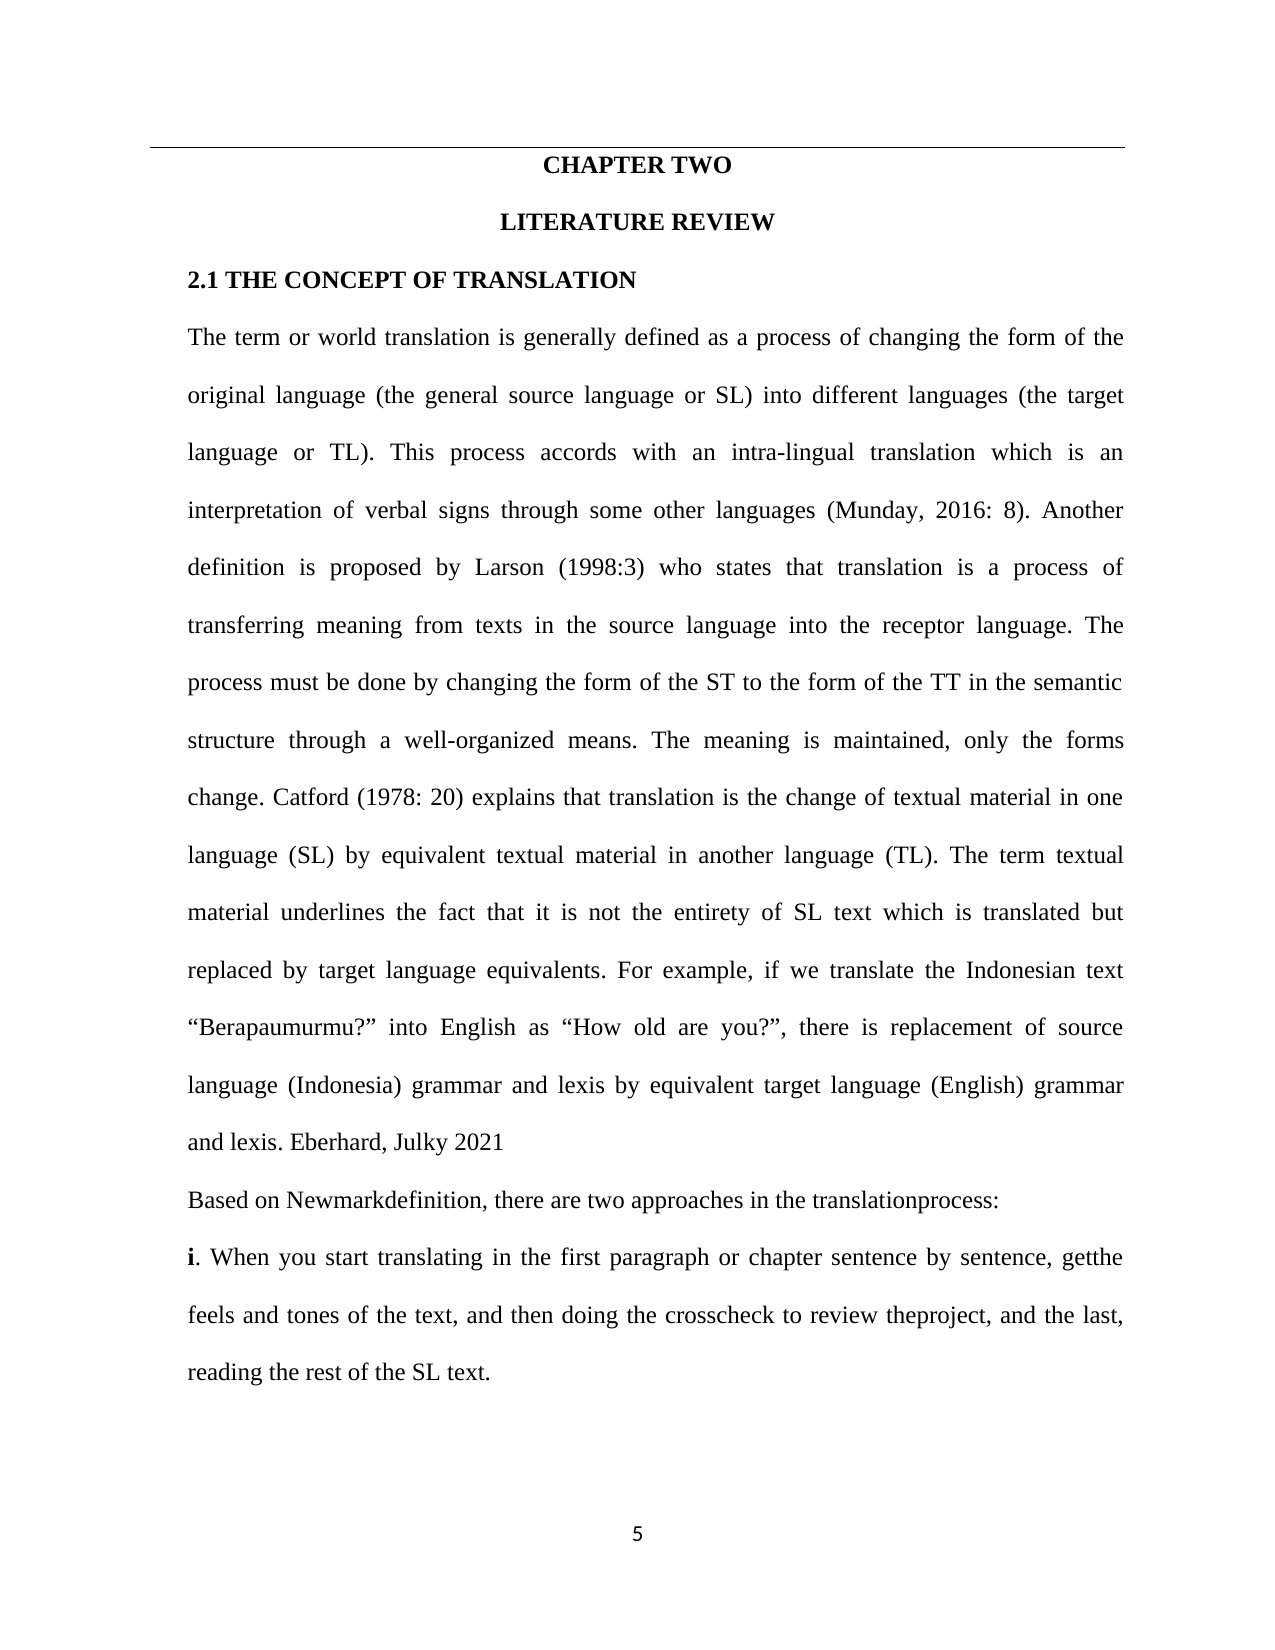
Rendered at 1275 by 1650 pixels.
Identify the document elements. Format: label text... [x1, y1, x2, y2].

text 2.1 THE CONCEPT OF TRANSLATION [187, 265, 1125, 294]
text The term or world translation is generally defined as a process of changing the form of the original language (the general source language or SL) into different languages (the target language or TL). This process accords with an intra-lingual translation which is an interpretation of verbal signs through some other languages (Munday, 2016: 8). Another definition is proposed by Larson (1998:3) who states that translation is a process of transferring meaning from texts in the source language into the receptor language. The process must be done by changing the form of the ST to the form of the TT in the semantic structure through a well-organized means. The meaning is maintained, only the forms change. Catford (1978: 20) explains that translation is the change of textual material in one language (SL) by equivalent textual material in another language (TL). The term textual material underlines the fact that it is not the entirety of SL text which is translated but replaced by target language equivalents. For example, if we translate the Indonesian text “Berapaumurmu?” into English as “How old are you?”, there is replacement of source language (Indonesia) grammar and lexis by equivalent target language (English) grammar and lexis. Eberhard, Julky 2021 [187, 322, 1125, 1156]
text LITERATURE REVIEW [150, 207, 1125, 236]
text i. When you start translating in the first paragraph or chapter sentence by sentence, getthe feels and tones of the text, and then doing the crosscheck to review theproject, and the last, reading the rest of the SL text. [187, 1242, 1125, 1386]
text Based on Newmarkdefinition, there are two approaches in the translationprocess: [187, 1185, 1125, 1214]
text CHAPTER TWO [150, 150, 1125, 179]
